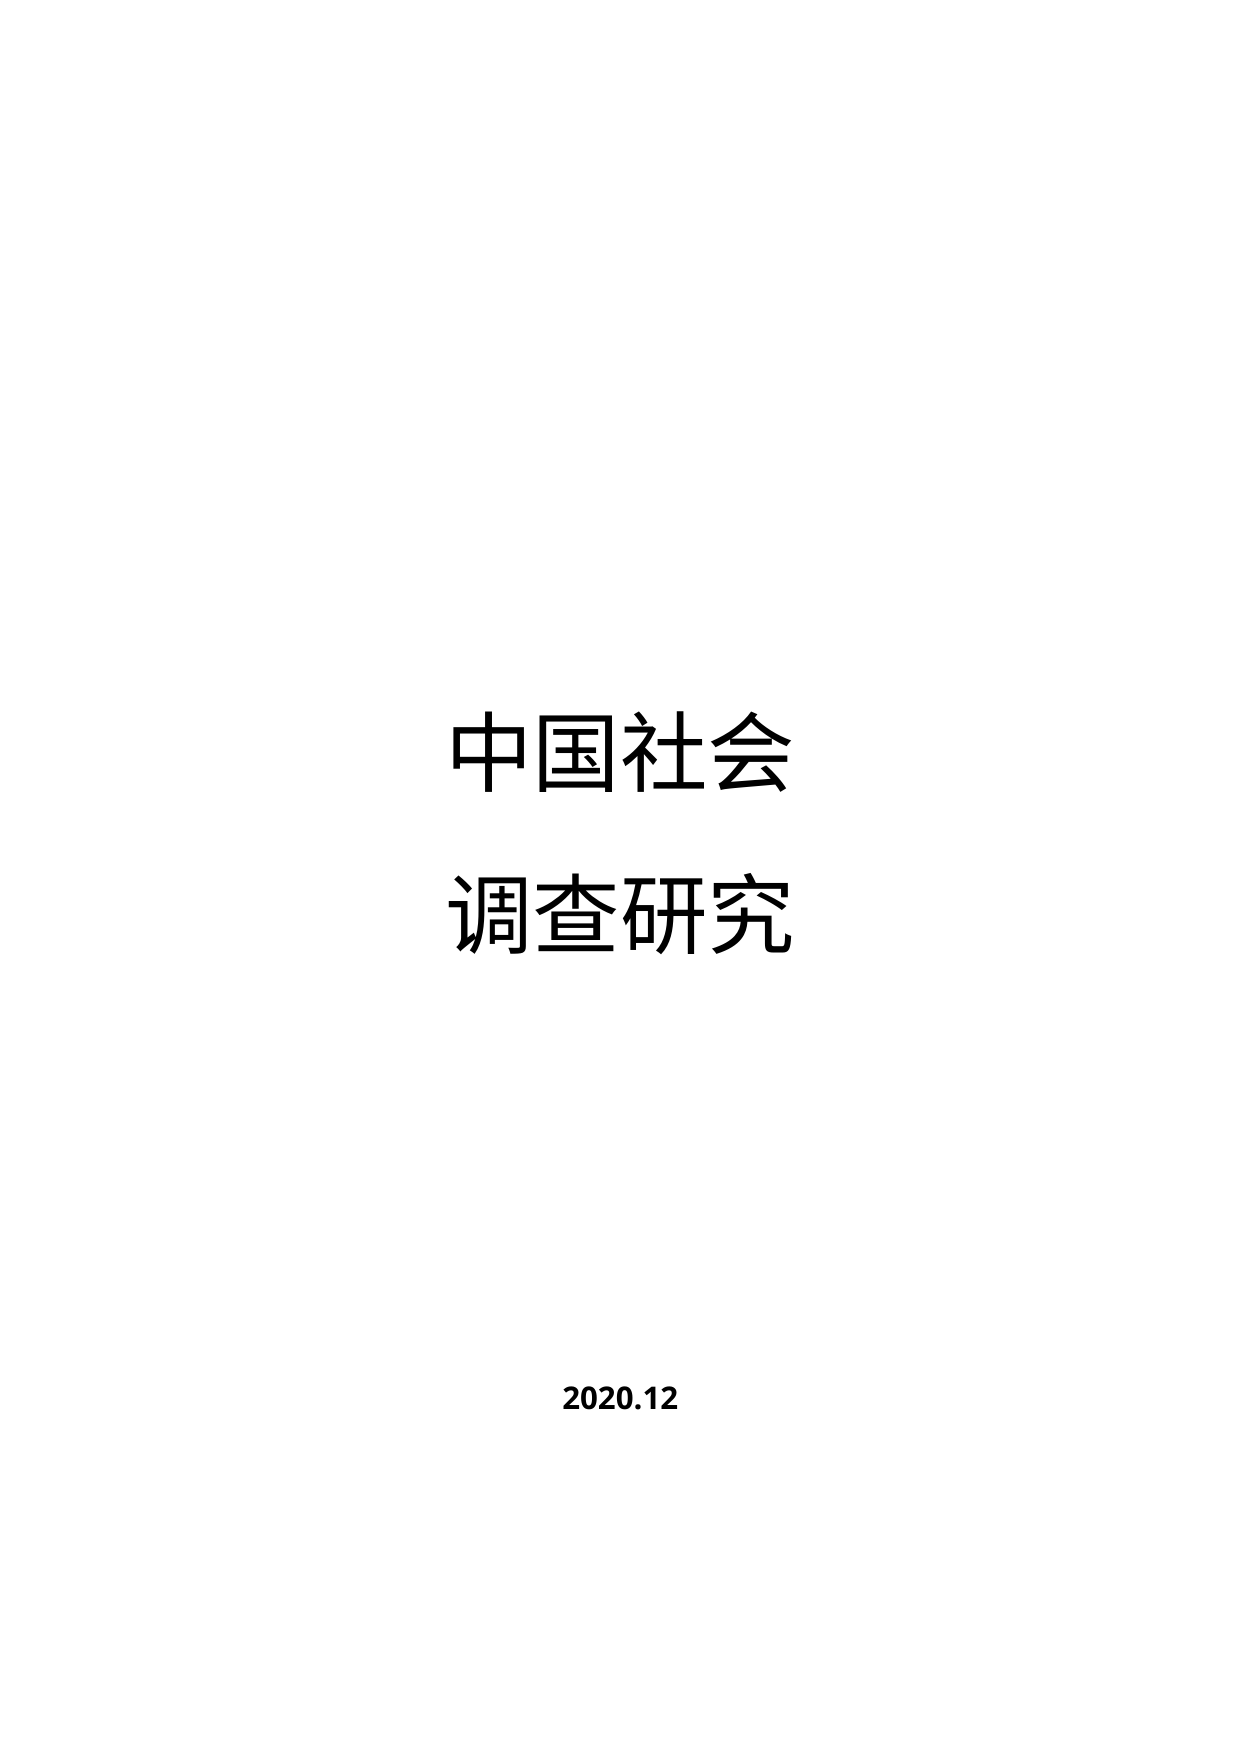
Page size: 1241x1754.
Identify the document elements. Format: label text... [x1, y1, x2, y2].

text 中国社会 [187, 682, 1053, 812]
text 2020.12 [187, 1364, 1053, 1429]
text 调查研究 [187, 844, 1053, 974]
